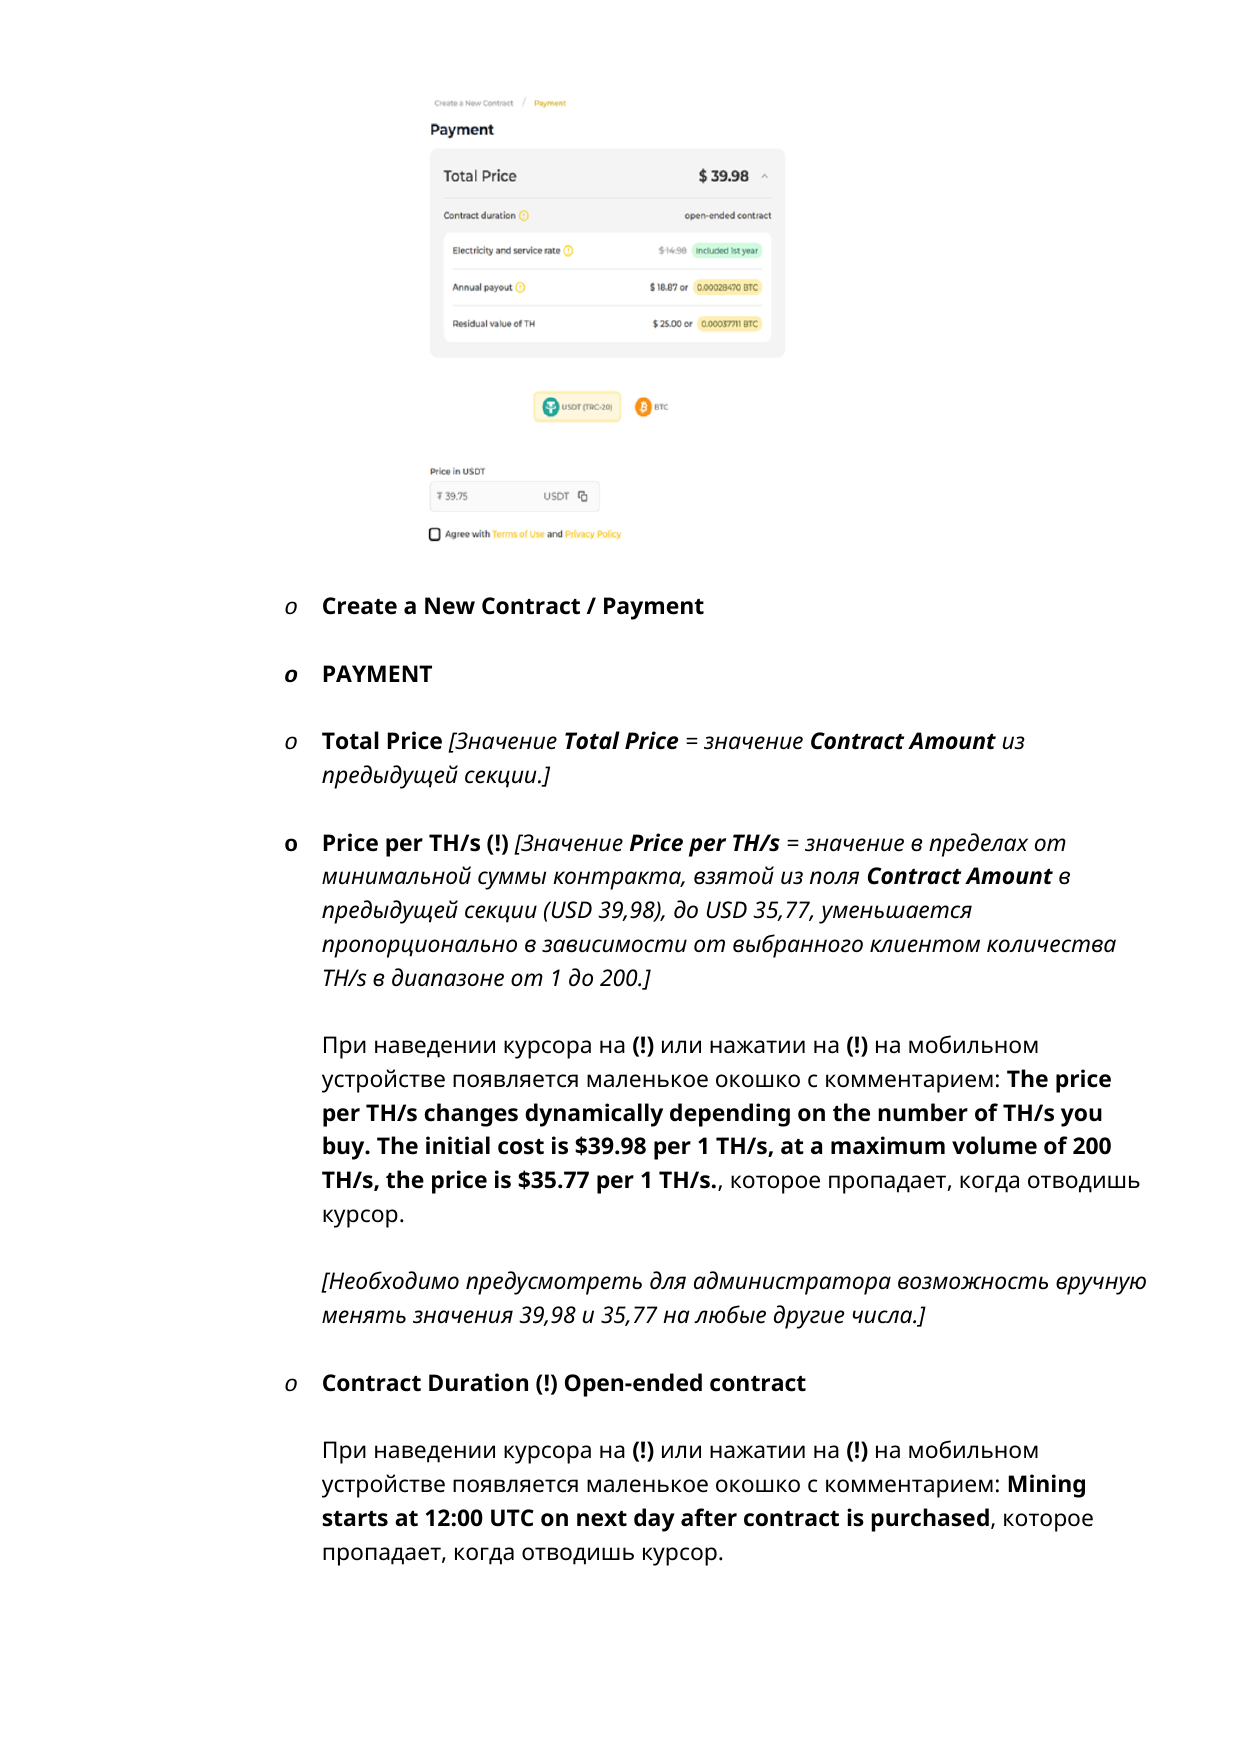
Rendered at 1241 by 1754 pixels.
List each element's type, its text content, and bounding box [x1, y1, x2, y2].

list При наведении курсора на (!) или нажатии на (!) на мобильном устройстве появляется маленькое окошко с комментарием: The price per TH/s changes dynamically depending on the number of TH/s you buy. The initial cost is $39.98 per 1 TH/s, at a maximum volume of 200 TH/s, the price is $35.77 per 1 TH/s., которое пропадает, когда отводишь курсор. [322, 1029, 1152, 1229]
list Create a New Contract / Payment [284, 590, 1152, 621]
list Price per TH/s (!) [Значение Price per TH/s = значение в пределах от минимальной суммы контракта, взятой из поля Contract Amount в предыдущей секции (USD 39,98), до USD 35,77, уменьшается пропорционально в зависимости от выбранного клиентом количества TH/s в диапазоне от 1 до 200.] [284, 826, 1152, 993]
list Total Price [Значение Total Price = значение Contract Amount из предыдущей секции.] [284, 725, 1152, 790]
list При наведении курсора на (!) или нажатии на (!) на мобильном устройстве появляется маленькое окошко с комментарием: Mining starts at 12:00 UTC on next day after contract is purchased, которое пропадает, когда отводишь курсор. [322, 1434, 1152, 1567]
list Contract Duration (!) Open-ended contract [284, 1367, 1152, 1398]
list PAYMENT [284, 657, 1152, 689]
list [Необходимо предусмотреть для администратора возможность вручную менять значения 39,98 и 35,77 на любые другие числа.] [322, 1265, 1152, 1330]
